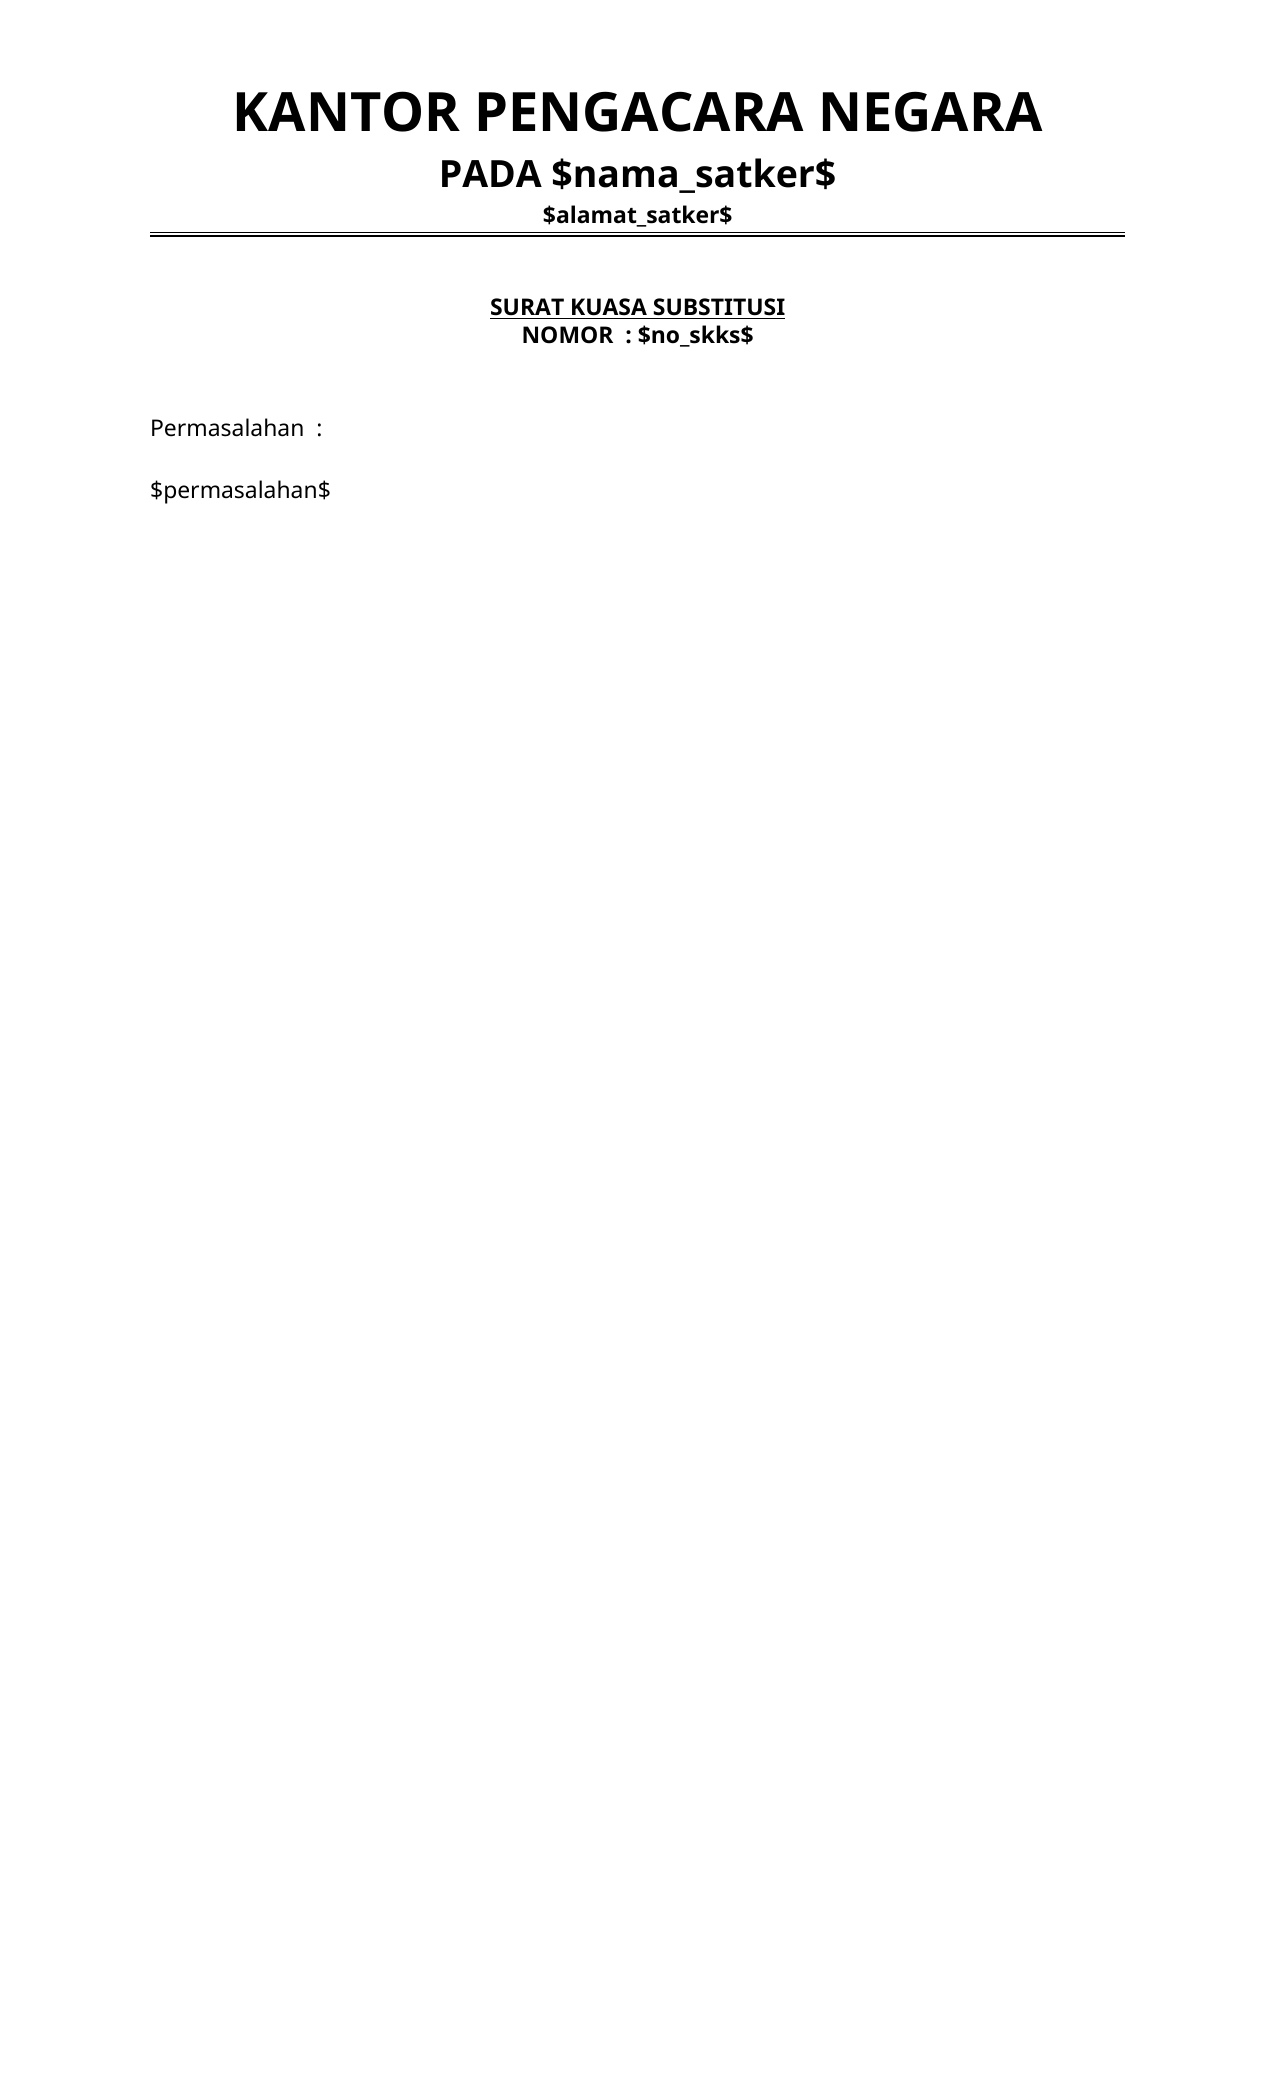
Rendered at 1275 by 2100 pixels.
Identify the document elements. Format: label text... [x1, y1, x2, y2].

text NOMOR : $no_skks$ [150, 321, 1125, 349]
text $permasalahan$ [150, 474, 1125, 506]
text SURAT KUASA SUBSTITUSI [150, 293, 1125, 321]
text Permasalahan : [150, 412, 1125, 443]
text KANTOR PENGACARA NEGARA [150, 74, 1125, 148]
text $alamat_satker$ [150, 199, 1125, 232]
text PADA $nama_satker$ [150, 148, 1125, 199]
